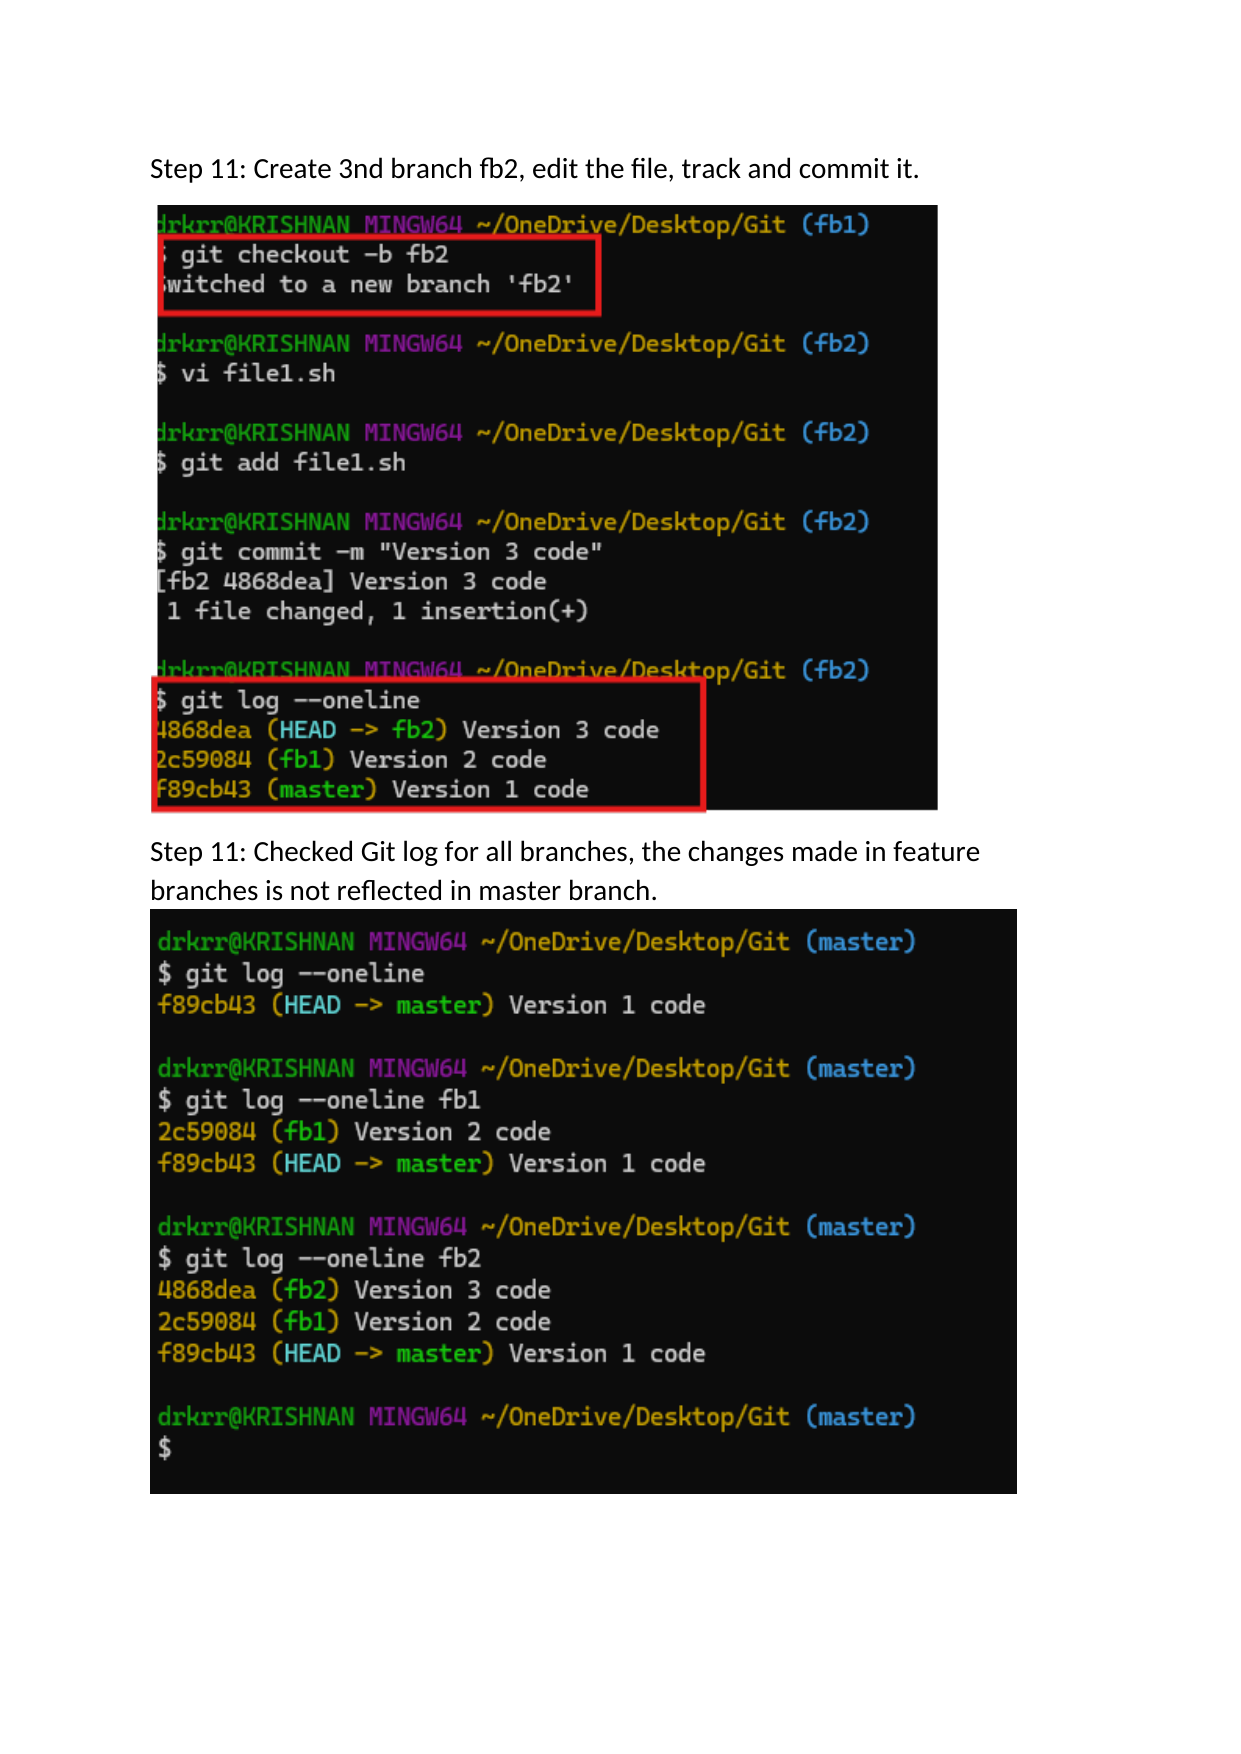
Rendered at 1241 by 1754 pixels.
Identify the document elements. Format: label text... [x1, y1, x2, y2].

picture [150, 205, 938, 815]
picture [150, 909, 1017, 1494]
text Step 11: Create 3nd branch fb2, edit the file, track and commit it. [150, 150, 1090, 186]
